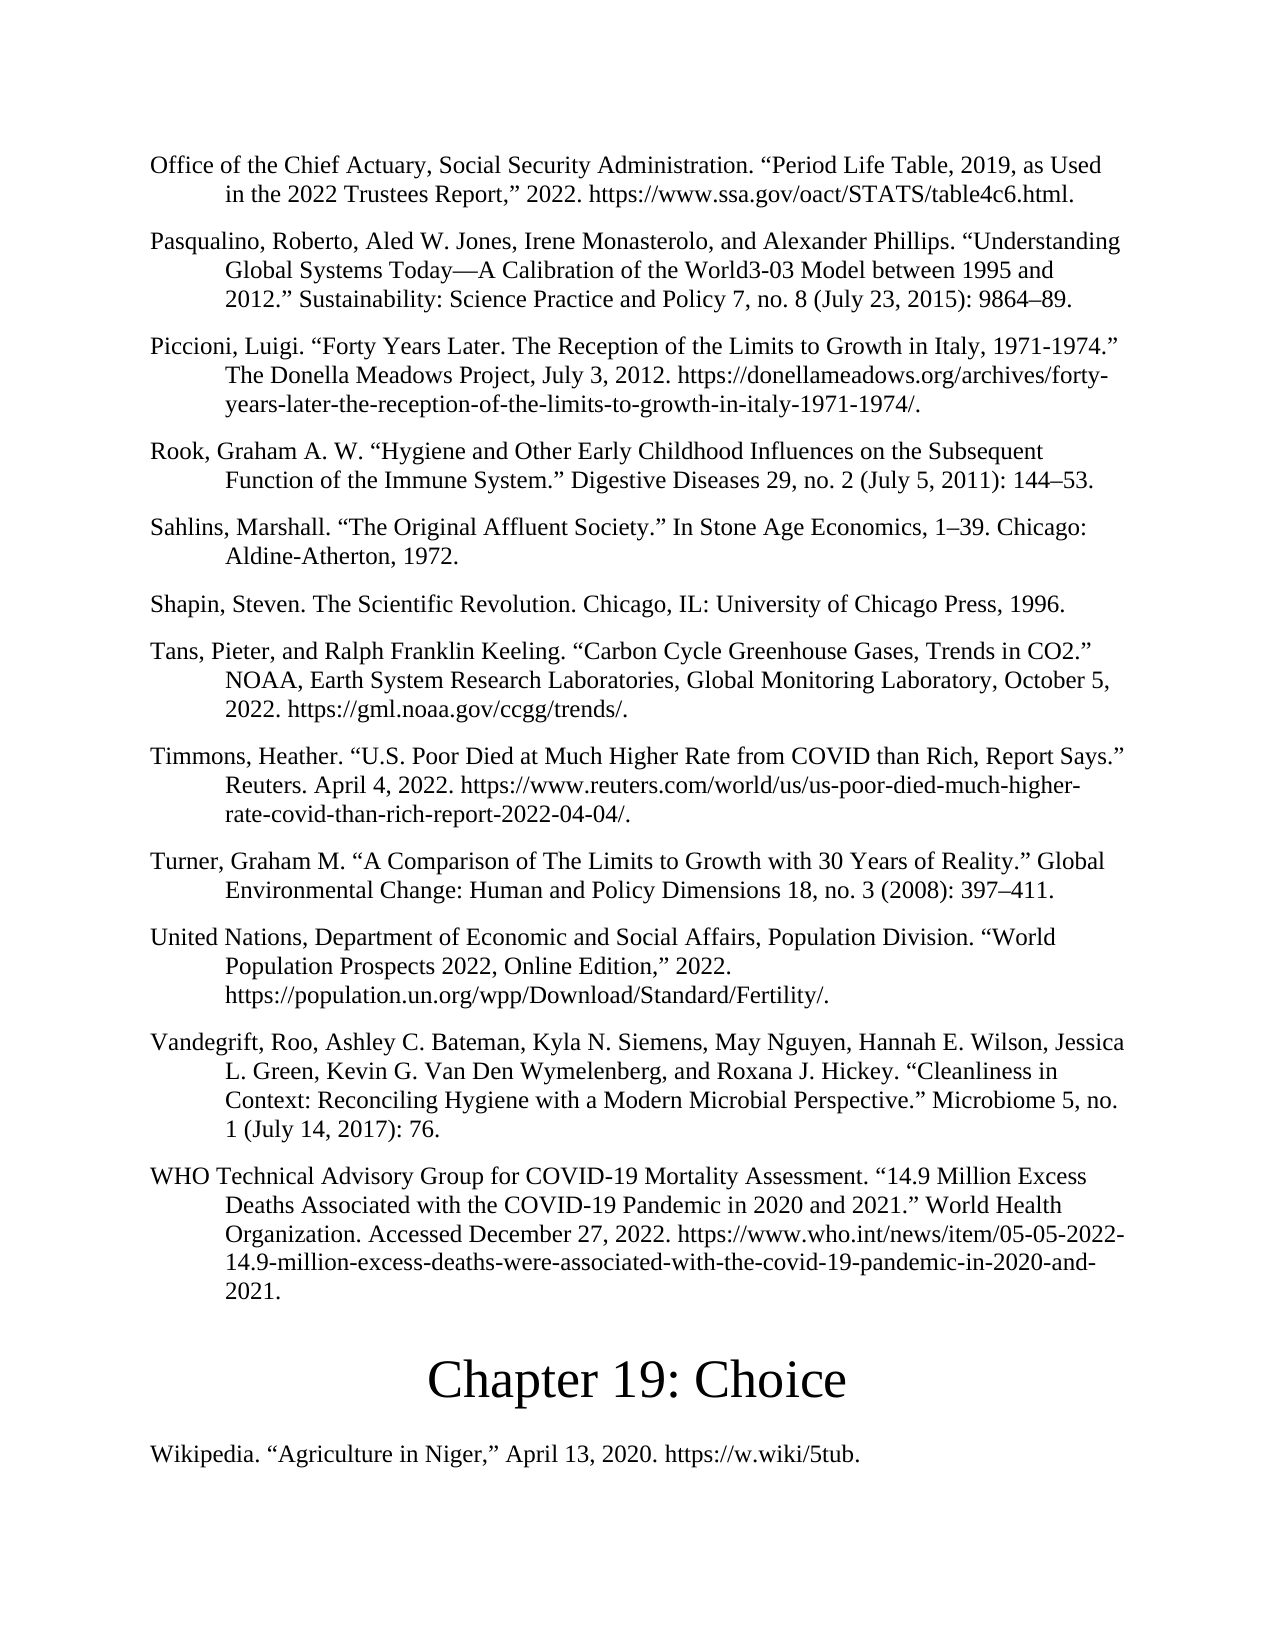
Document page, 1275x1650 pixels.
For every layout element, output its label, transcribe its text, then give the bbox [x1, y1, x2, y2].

text Pasqualino, Roberto, Aled W. Jones, Irene Monasterolo, and Alexander Phillips. “Understanding Global Systems Today—A Calibration of the World3-03 Model between 1995 and 2012.” Sustainability: Science Practice and Policy 7, no. 8 (July 23, 2015): 9864–89. [150, 226, 1125, 312]
text Office of the Chief Actuary, Social Security Administration. “Period Life Table, 2019, as Used in the 2022 Trustees Report,” 2022. https://www.ssa.gov/oact/STATS/table4c6.html. [150, 150, 1125, 207]
text Rook, Graham A. W. “Hygiene and Other Early Childhood Influences on the Subsequent Function of the Immune System.” Digestive Diseases 29, no. 2 (July 5, 2011): 144–53. [150, 436, 1125, 494]
text Wikipedia. “Agriculture in Niger,” April 13, 2020. https://w.wiki/5tub. [150, 1439, 1125, 1468]
text Vandegrift, Roo, Ashley C. Bateman, Kyla N. Siemens, May Nguyen, Hannah E. Wilson, Jessica L. Green, Kevin G. Van Den Wymelenberg, and Roxana J. Hickey. “Cleanliness in Context: Reconciling Hygiene with a Modern Microbial Perspective.” Microbiome 5, no. 1 (July 14, 2017): 76. [150, 1027, 1125, 1142]
text Turner, Graham M. “A Comparison of The Limits to Growth with 30 Years of Reality.” Global Environmental Change: Human and Policy Dimensions 18, no. 3 (2008): 397–411. [150, 846, 1125, 904]
subtitle Chapter 19: Choice [150, 1347, 1125, 1409]
text Piccioni, Luigi. “Forty Years Later. The Reception of the Limits to Growth in Italy, 1971-1974.” The Donella Meadows Project, July 3, 2012. https://donellameadows.org/archives/forty-years-later-the-reception-of-the-limits-to-growth-in-italy-1971-1974/. [150, 331, 1125, 417]
text WHO Technical Advisory Group for COVID-19 Mortality Assessment. “14.9 Million Excess Deaths Associated with the COVID-19 Pandemic in 2020 and 2021.” World Health Organization. Accessed December 27, 2022. https://www.who.int/news/item/05-05-2022-14.9-million-excess-deaths-were-associated-with-the-covid-19-pandemic-in-2020-and-2021. [150, 1161, 1125, 1305]
text Timmons, Heather. “U.S. Poor Died at Much Higher Rate from COVID than Rich, Report Says.” Reuters. April 4, 2022. https://www.reuters.com/world/us/us-poor-died-much-higher-rate-covid-than-rich-report-2022-04-04/. [150, 741, 1125, 827]
text Tans, Pieter, and Ralph Franklin Keeling. “Carbon Cycle Greenhouse Gases, Trends in CO2.” NOAA, Earth System Research Laboratories, Global Monitoring Laboratory, October 5, 2022. https://gml.noaa.gov/ccgg/trends/. [150, 636, 1125, 722]
text Sahlins, Marshall. “The Original Affluent Society.” In Stone Age Economics, 1–39. Chicago: Aldine-Atherton, 1972. [150, 512, 1125, 570]
text Shapin, Steven. The Scientific Revolution. Chicago, IL: University of Chicago Press, 1996. [150, 589, 1125, 617]
text United Nations, Department of Economic and Social Affairs, Population Division. “World Population Prospects 2022, Online Edition,” 2022. https://population.un.org/wpp/Download/Standard/Fertility/. [150, 922, 1125, 1009]
